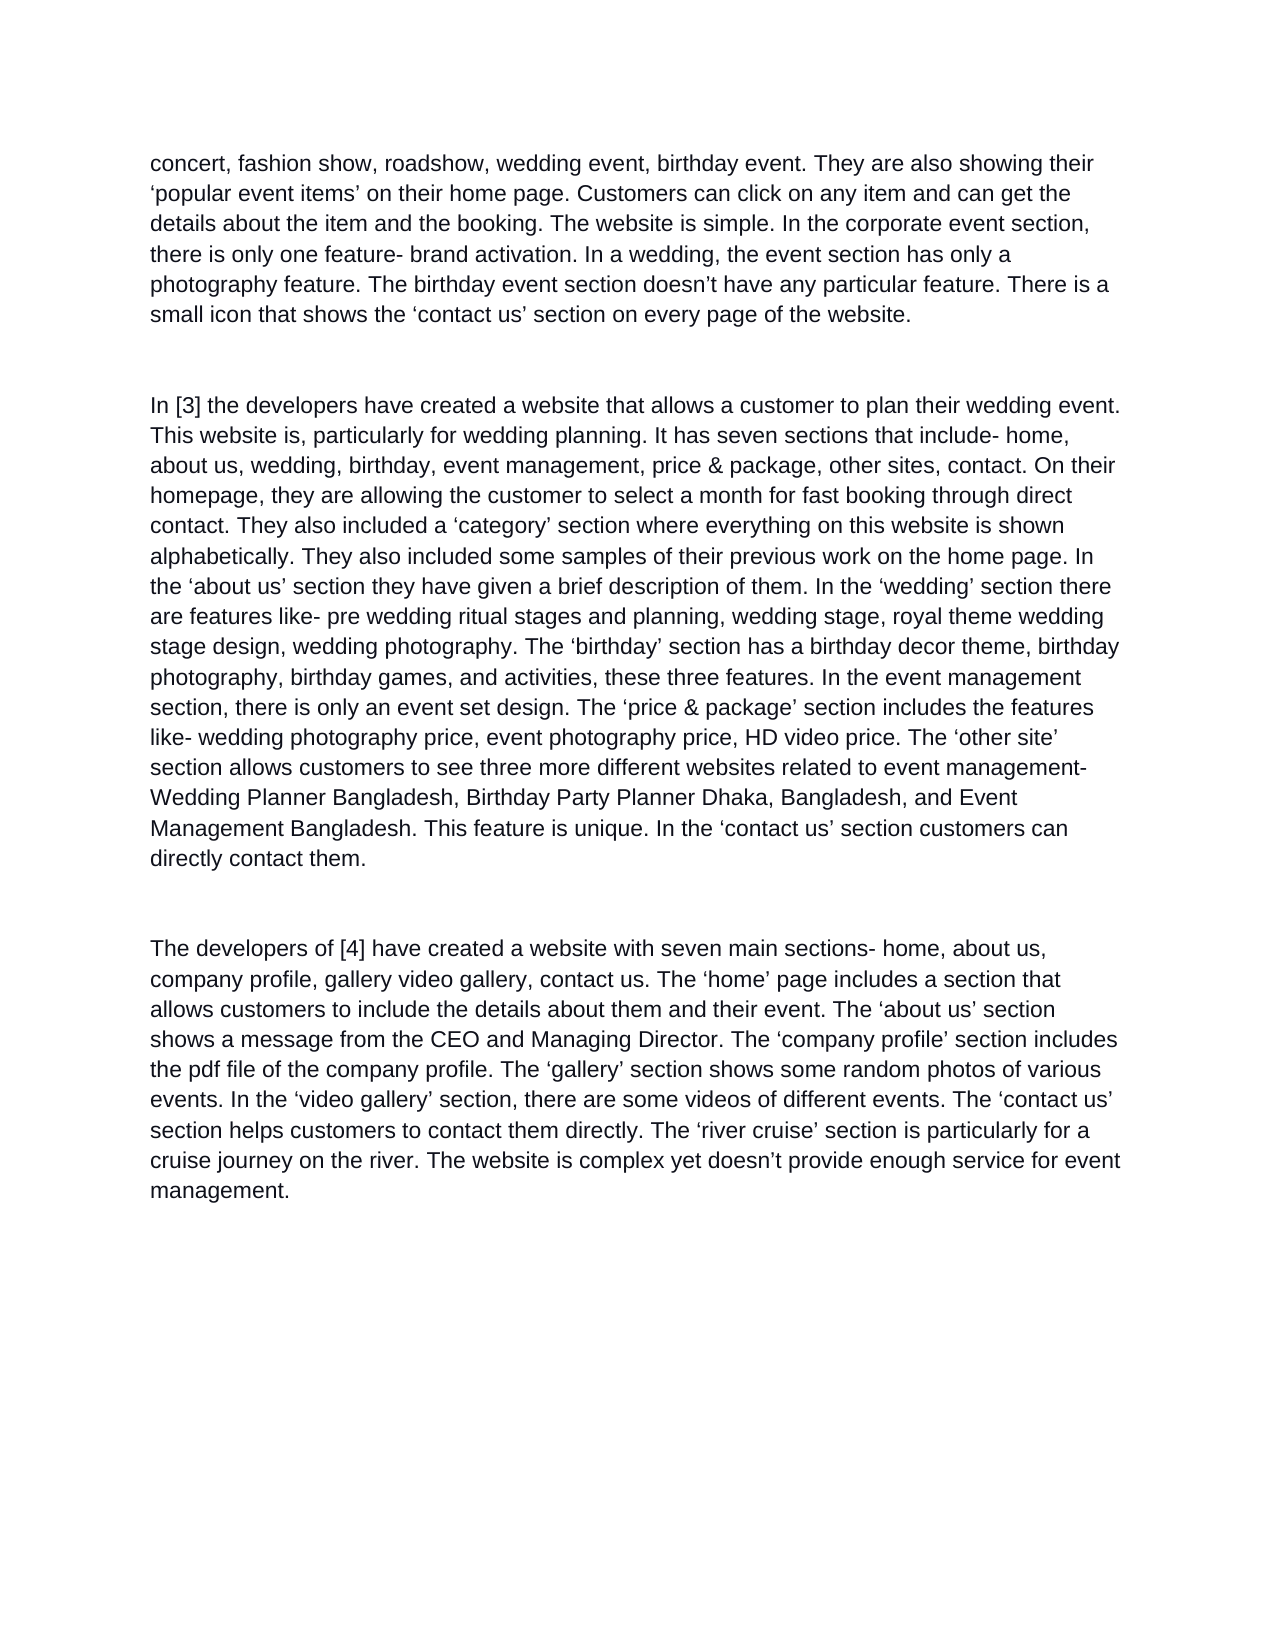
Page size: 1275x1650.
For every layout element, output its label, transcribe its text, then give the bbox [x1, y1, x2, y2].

text The developers of [4] have created a website with seven main sections- home, about us, company profile, gallery video gallery, contact us. The ‘home’ page includes a section that allows customers to include the details about them and their event. The ‘about us’ section shows a message from the CEO and Managing Director. The ‘company profile’ section includes the pdf file of the company profile. The ‘gallery’ section shows some random photos of various events. In the ‘video gallery’ section, there are some videos of different events. The ‘contact us’ section helps customers to contact them directly. The ‘river cruise’ section is particularly for a cruise journey on the river. The website is complex yet doesn’t provide enough service for event management. [150, 935, 1125, 1203]
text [150, 150, 1125, 327]
text In [3] the developers have created a website that allows a customer to plan their wedding event. This website is, particularly for wedding planning. It has seven sections that include- home, about us, wedding, birthday, event management, price & package, other sites, contact. On their homepage, they are allowing the customer to select a month for fast booking through direct contact. They also included a ‘category’ section where everything on this website is shown alphabetically. They also included some samples of their previous work on the home page. In the ‘about us’ section they have given a brief description of them. In the ‘wedding’ section there are features like- pre wedding ritual stages and planning, wedding stage, royal theme wedding stage design, wedding photography. The ‘birthday’ section has a birthday decor theme, birthday photography, birthday games, and activities, these three features. In the event management section, there is only an event set design. The ‘price & package’ section includes the features like- wedding photography price, event photography price, HD video price. The ‘other site’ section allows customers to see three more different websites related to event management- Wedding Planner Bangladesh, Birthday Party Planner Dhaka, Bangladesh, and Event Management Bangladesh. This feature is unique. In the ‘contact us’ section customers can directly contact them. [150, 392, 1125, 871]
